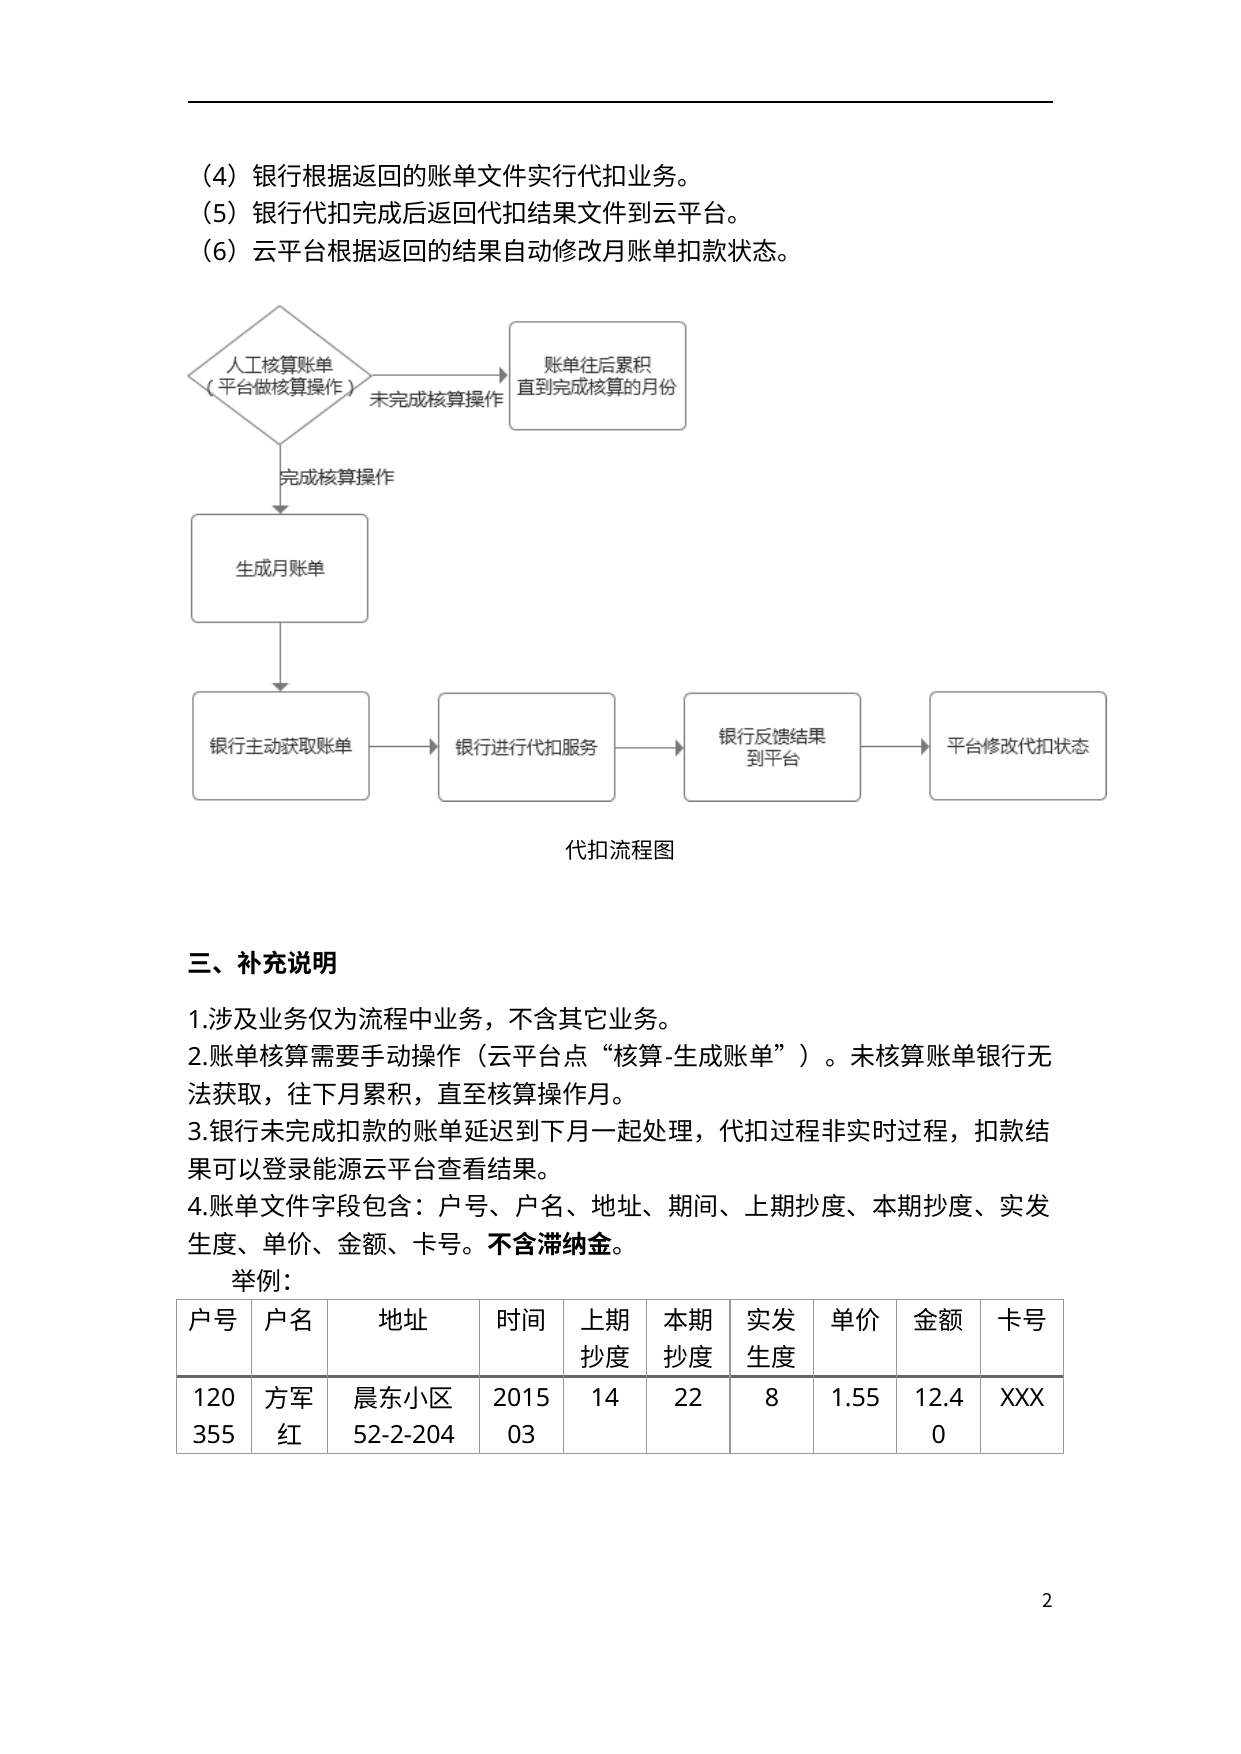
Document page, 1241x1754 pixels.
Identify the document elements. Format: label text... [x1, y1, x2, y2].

table_cell 1.55 [814, 1378, 896, 1453]
text （4）银行根据返回的账单文件实行代扣业务。 [187, 155, 1053, 193]
table_header 时间 [480, 1300, 563, 1374]
table_header 卡号 [981, 1300, 1063, 1374]
table_cell 120355 [177, 1378, 251, 1453]
table_header 金额 [897, 1300, 980, 1374]
table_header 地址 [328, 1300, 479, 1374]
table_header 上期抄度 [564, 1300, 646, 1374]
table_cell 方军红 [252, 1378, 327, 1453]
table_cell 22 [647, 1378, 729, 1453]
table_cell XXX [981, 1378, 1063, 1453]
text 举例： [187, 1261, 1053, 1298]
text （5）银行代扣完成后返回代扣结果文件到云平台。 [187, 193, 1053, 230]
list 4.账单文件字段包含：户号、户名、地址、期间、上期抄度、本期抄度、实发生度、单价、金额、卡号。不含滞纳金。 [187, 1186, 1053, 1261]
table_header 户名 [252, 1300, 327, 1374]
table_cell 12.40 [897, 1378, 980, 1453]
table_cell 8 [731, 1378, 813, 1453]
subtitle 三、补充说明 [187, 943, 1053, 980]
table_header 实发生度 [731, 1300, 813, 1374]
table_cell 晨东小区52-2-204 [328, 1378, 479, 1453]
picture [187, 305, 1107, 802]
text （6）云平台根据返回的结果自动修改月账单扣款状态。 [187, 230, 1053, 268]
table_header 本期抄度 [647, 1300, 729, 1374]
table_header 单价 [814, 1300, 896, 1374]
list 1.涉及业务仅为流程中业务，不含其它业务。 [187, 998, 1053, 1036]
text 代扣流程图 [187, 802, 1053, 868]
table_cell 201503 [480, 1378, 563, 1453]
table_cell 14 [564, 1378, 646, 1453]
list 3.银行未完成扣款的账单延迟到下月一起处理，代扣过程非实时过程，扣款结果可以登录能源云平台查看结果。 [187, 1111, 1053, 1186]
list 2.账单核算需要手动操作（云平台点“核算-生成账单”）。未核算账单银行无法获取，往下月累积，直至核算操作月。 [187, 1036, 1053, 1111]
table_header 户号 [177, 1300, 251, 1374]
